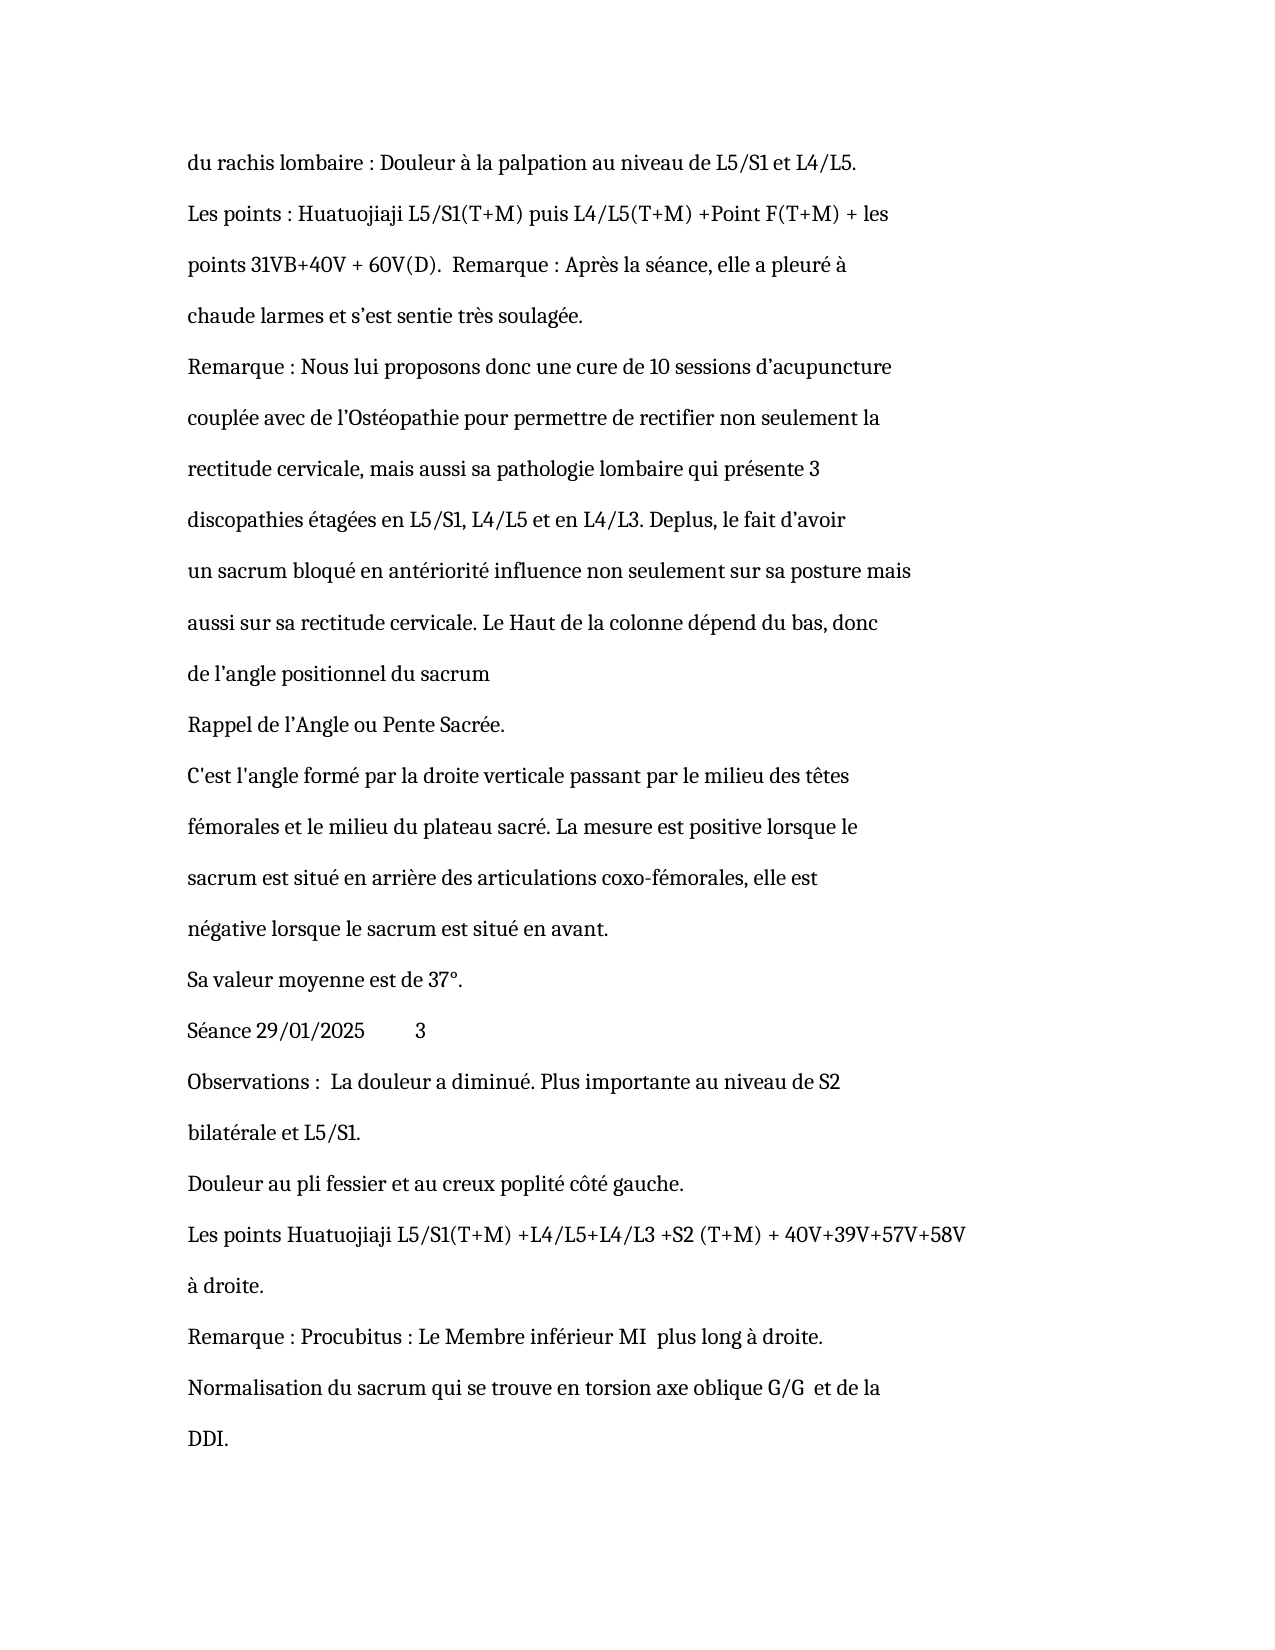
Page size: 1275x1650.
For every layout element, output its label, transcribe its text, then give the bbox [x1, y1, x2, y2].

text bilatérale et L5/S1. [187, 1120, 1087, 1146]
text Les points : Huatuojiaji L5/S1(T+M) puis L4/L5(T+M) +Point F(T+M) + les [187, 201, 1087, 227]
text Remarque : Procubitus : Le Membre inférieur MI plus long à droite. [187, 1324, 1087, 1350]
text un sacrum bloqué en antériorité influence non seulement sur sa posture mais [187, 558, 1087, 585]
text négative lorsque le sacrum est situé en avant. [187, 916, 1087, 942]
text à droite. [187, 1273, 1087, 1299]
text Observations : La douleur a diminué. Plus importante au niveau de S2 [187, 1069, 1087, 1095]
text rectitude cervicale, mais aussi sa pathologie lombaire qui présente 3 [187, 456, 1087, 483]
text DDI. [187, 1426, 1087, 1452]
text points 31VB+40V + 60V(D). Remarque : Après la séance, elle a pleuré à [187, 252, 1087, 278]
text chaude larmes et s’est sentie très soulagée. [187, 303, 1087, 329]
text Normalisation du sacrum qui se trouve en torsion axe oblique G/G et de la [187, 1375, 1087, 1401]
text fémorales et le milieu du plateau sacré. La mesure est positive lorsque le [187, 813, 1087, 840]
text Rappel de l’Angle ou Pente Sacrée. [187, 711, 1087, 738]
text Douleur au pli fessier et au creux poplité côté gauche. [187, 1171, 1087, 1197]
text sacrum est situé en arrière des articulations coxo-fémorales, elle est [187, 864, 1087, 891]
text Remarque : Nous lui proposons donc une cure de 10 sessions d’acupuncture [187, 354, 1087, 381]
text Séance 29/01/2025 3 [187, 1018, 1087, 1044]
text C'est l'angle formé par la droite verticale passant par le milieu des têtes [187, 762, 1087, 789]
text du rachis lombaire : Douleur à la palpation au niveau de L5/S1 et L4/L5. [187, 150, 1087, 176]
text couplée avec de l’Ostéopathie pour permettre de rectifier non seulement la [187, 405, 1087, 432]
text de l’angle positionnel du sacrum [187, 660, 1087, 687]
text Sa valeur moyenne est de 37°. [187, 967, 1087, 993]
text aussi sur sa rectitude cervicale. Le Haut de la colonne dépend du bas, donc [187, 609, 1087, 636]
text Les points Huatuojiaji L5/S1(T+M) +L4/L5+L4/L3 +S2 (T+M) + 40V+39V+57V+58V [187, 1222, 1087, 1248]
text discopathies étagées en L5/S1, L4/L5 et en L4/L3. Deplus, le fait d’avoir [187, 507, 1087, 534]
